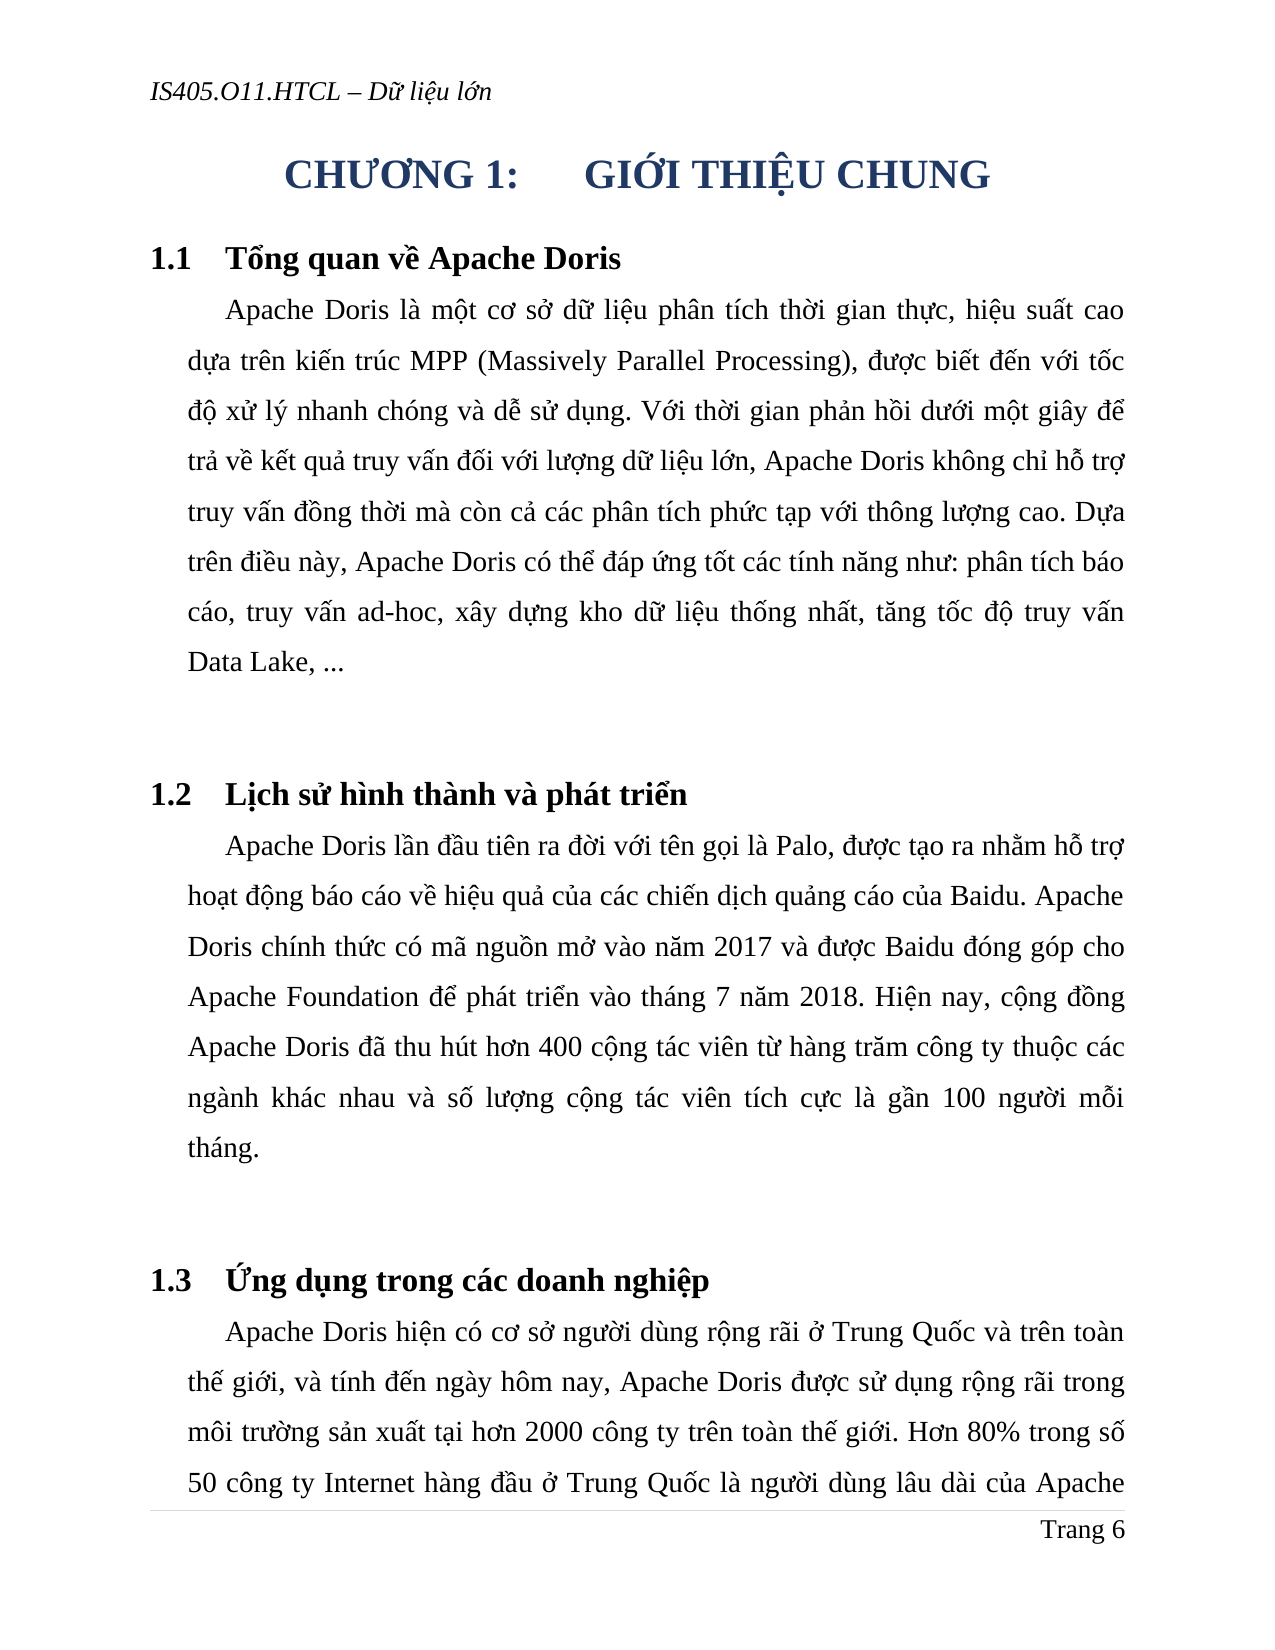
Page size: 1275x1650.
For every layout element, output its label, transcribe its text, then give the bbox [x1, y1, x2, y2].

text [187, 1314, 1125, 1498]
subtitle Lịch sử hình thành và phát triển [150, 774, 1125, 813]
subtitle GIỚI THIỆU CHUNG [150, 150, 1125, 198]
text Apache Doris lần đầu tiên ra đời với tên gọi là Palo, được tạo ra nhằm hỗ trợ hoạt động báo cáo về hiệu quả của các chiến dịch quảng cáo của Baidu. Apache Doris chính thức có mã nguồn mở vào năm 2017 và được Baidu đóng góp cho Apache Foundation để phát triển vào tháng 7 năm 2018. Hiện nay, cộng đồng Apache Doris đã thu hút hơn 400 cộng tác viên từ hàng trăm công ty thuộc các ngành khác nhau và số lượng cộng tác viên tích cực là gần 100 người mỗi tháng. [187, 828, 1125, 1164]
text Apache Doris là một cơ sở dữ liệu phân tích thời gian thực, hiệu suất cao dựa trên kiến trúc MPP (Massively Parallel Processing), được biết đến với tốc độ xử lý nhanh chóng và dễ sử dụng. Với thời gian phản hồi dưới một giây để trả về kết quả truy vấn đối với lượng dữ liệu lớn, Apache Doris không chỉ hỗ trợ truy vấn đồng thời mà còn cả các phân tích phức tạp với thông lượng cao. Dựa trên điều này, Apache Doris có thể đáp ứng tốt các tính năng như: phân tích báo cáo, truy vấn ad-hoc, xây dựng kho dữ liệu thống nhất, tăng tốc độ truy vấn Data Lake, ... [187, 292, 1125, 678]
subtitle Ứng dụng trong các doanh nghiệp [150, 1260, 1125, 1298]
subtitle Tổng quan về Apache Doris [150, 238, 1125, 277]
